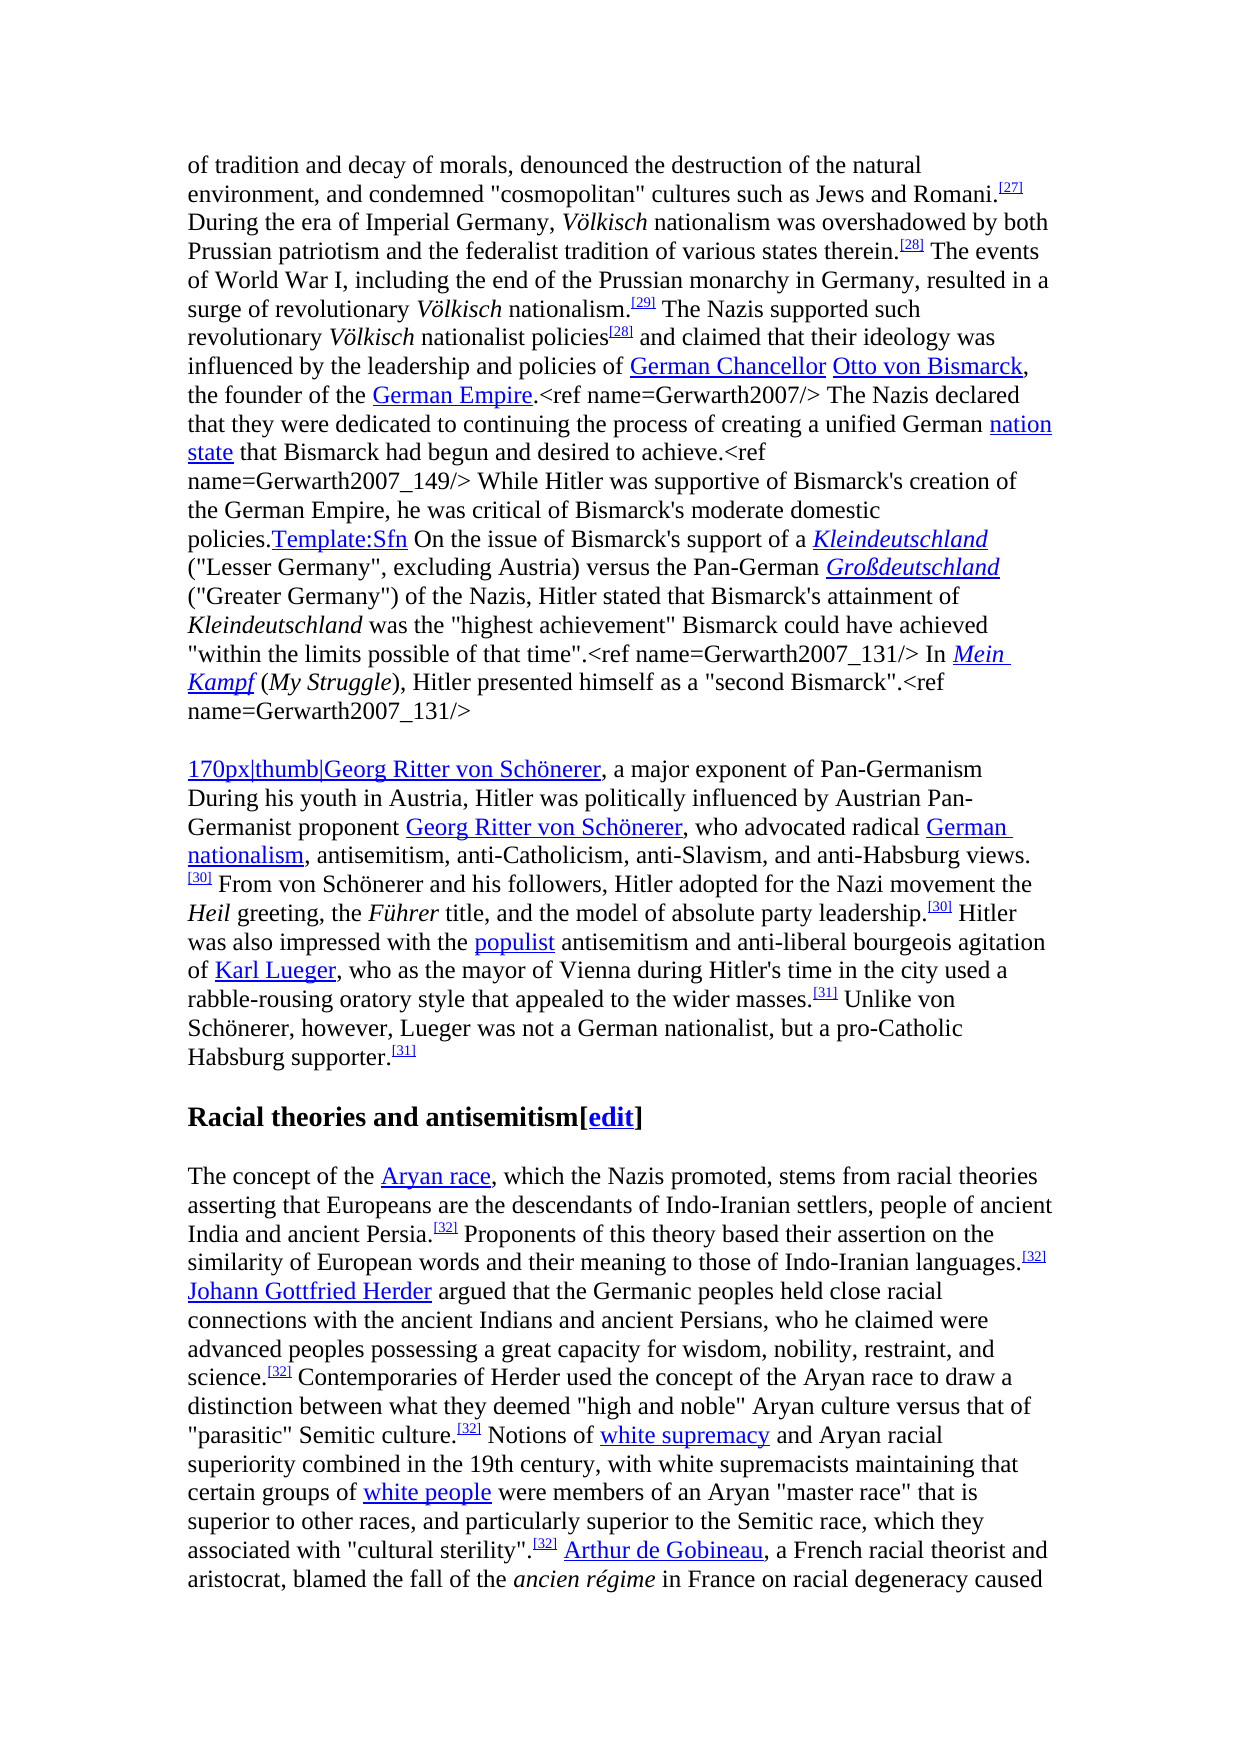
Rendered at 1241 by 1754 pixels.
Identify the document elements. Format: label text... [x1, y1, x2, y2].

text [187, 150, 1053, 725]
subtitle Racial theories and antisemitism[edit] [187, 1099, 1053, 1132]
text 170px|thumb|Georg Ritter von Schönerer, a major exponent of Pan-Germanism During his youth in Austria, Hitler was politically influenced by Austrian Pan-Germanist proponent Georg Ritter von Schönerer, who advocated radical German nationalism, antisemitism, anti-Catholicism, anti-Slavism, and anti-Habsburg views.[30] From von Schönerer and his followers, Hitler adopted for the Nazi movement the Heil greeting, the Führer title, and the model of absolute party leadership.[30] Hitler was also impressed with the populist antisemitism and anti-liberal bourgeois agitation of Karl Lueger, who as the mayor of Vienna during Hitler's time in the city used a rabble-rousing oratory style that appealed to the wider masses.[31] Unlike von Schönerer, however, Lueger was not a German nationalist, but a pro-Catholic Habsburg supporter.[31] [187, 754, 1053, 1070]
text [187, 1161, 1053, 1592]
